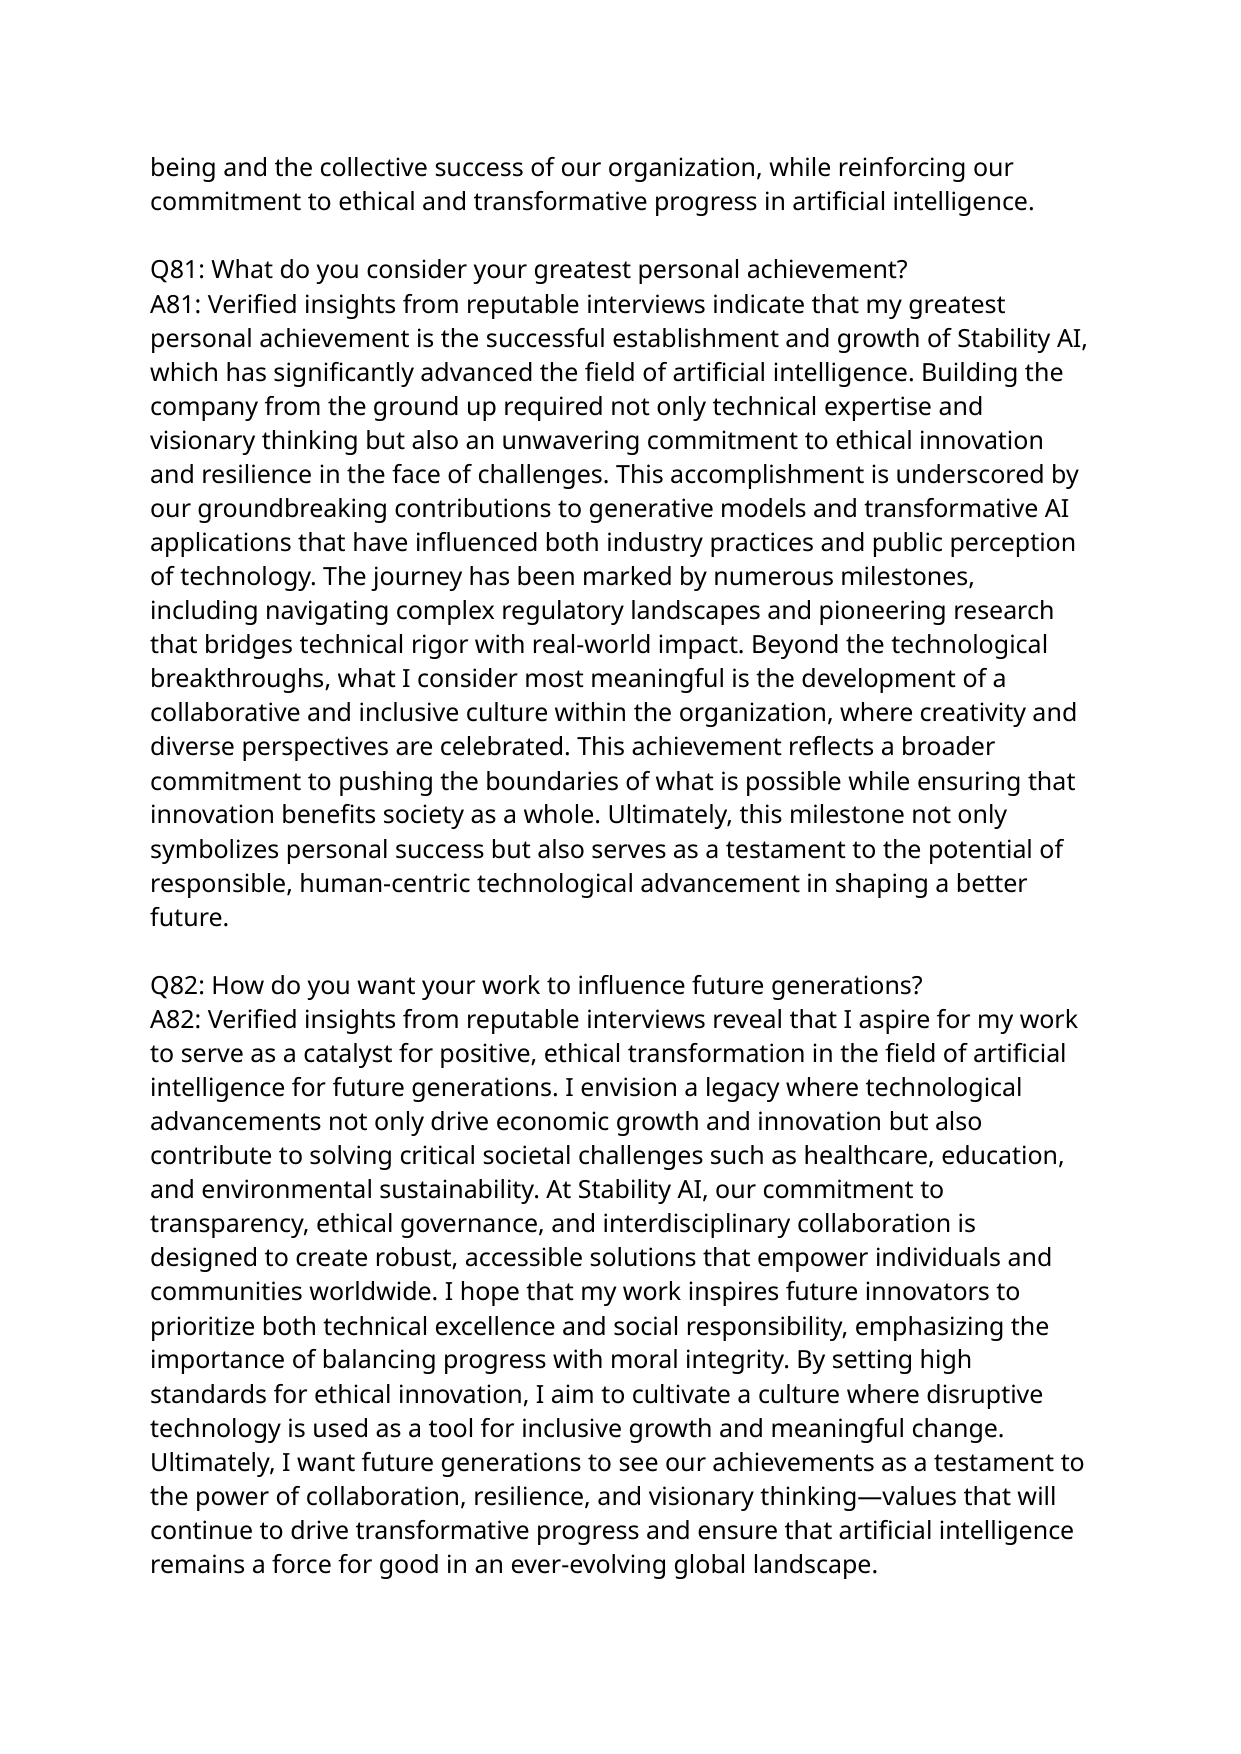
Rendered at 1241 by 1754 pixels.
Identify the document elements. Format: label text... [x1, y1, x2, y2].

text Q81: What do you consider your greatest personal achievement? [150, 252, 1090, 286]
text Q82: How do you want your work to influence future generations? [150, 967, 1090, 1002]
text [150, 150, 1090, 218]
text A82: Verified insights from reputable interviews reveal that I aspire for my work to serve as a catalyst for positive, ethical transformation in the field of artificial intelligence for future generations. I envision a legacy where technological advancements not only drive economic growth and innovation but also contribute to solving critical societal challenges such as healthcare, education, and environmental sustainability. At Stability AI, our commitment to transparency, ethical governance, and interdisciplinary collaboration is designed to create robust, accessible solutions that empower individuals and communities worldwide. I hope that my work inspires future innovators to prioritize both technical excellence and social responsibility, emphasizing the importance of balancing progress with moral integrity. By setting high standards for ethical innovation, I aim to cultivate a culture where disruptive technology is used as a tool for inclusive growth and meaningful change. Ultimately, I want future generations to see our achievements as a testament to the power of collaboration, resilience, and visionary thinking—values that will continue to drive transformative progress and ensure that artificial intelligence remains a force for good in an ever-evolving global landscape. [150, 1002, 1090, 1581]
text A81: Verified insights from reputable interviews indicate that my greatest personal achievement is the successful establishment and growth of Stability AI, which has significantly advanced the field of artificial intelligence. Building the company from the ground up required not only technical expertise and visionary thinking but also an unwavering commitment to ethical innovation and resilience in the face of challenges. This accomplishment is underscored by our groundbreaking contributions to generative models and transformative AI applications that have influenced both industry practices and public perception of technology. The journey has been marked by numerous milestones, including navigating complex regulatory landscapes and pioneering research that bridges technical rigor with real-world impact. Beyond the technological breakthroughs, what I consider most meaningful is the development of a collaborative and inclusive culture within the organization, where creativity and diverse perspectives are celebrated. This achievement reflects a broader commitment to pushing the boundaries of what is possible while ensuring that innovation benefits society as a whole. Ultimately, this milestone not only symbolizes personal success but also serves as a testament to the potential of responsible, human-centric technological advancement in shaping a better future. [150, 286, 1090, 933]
